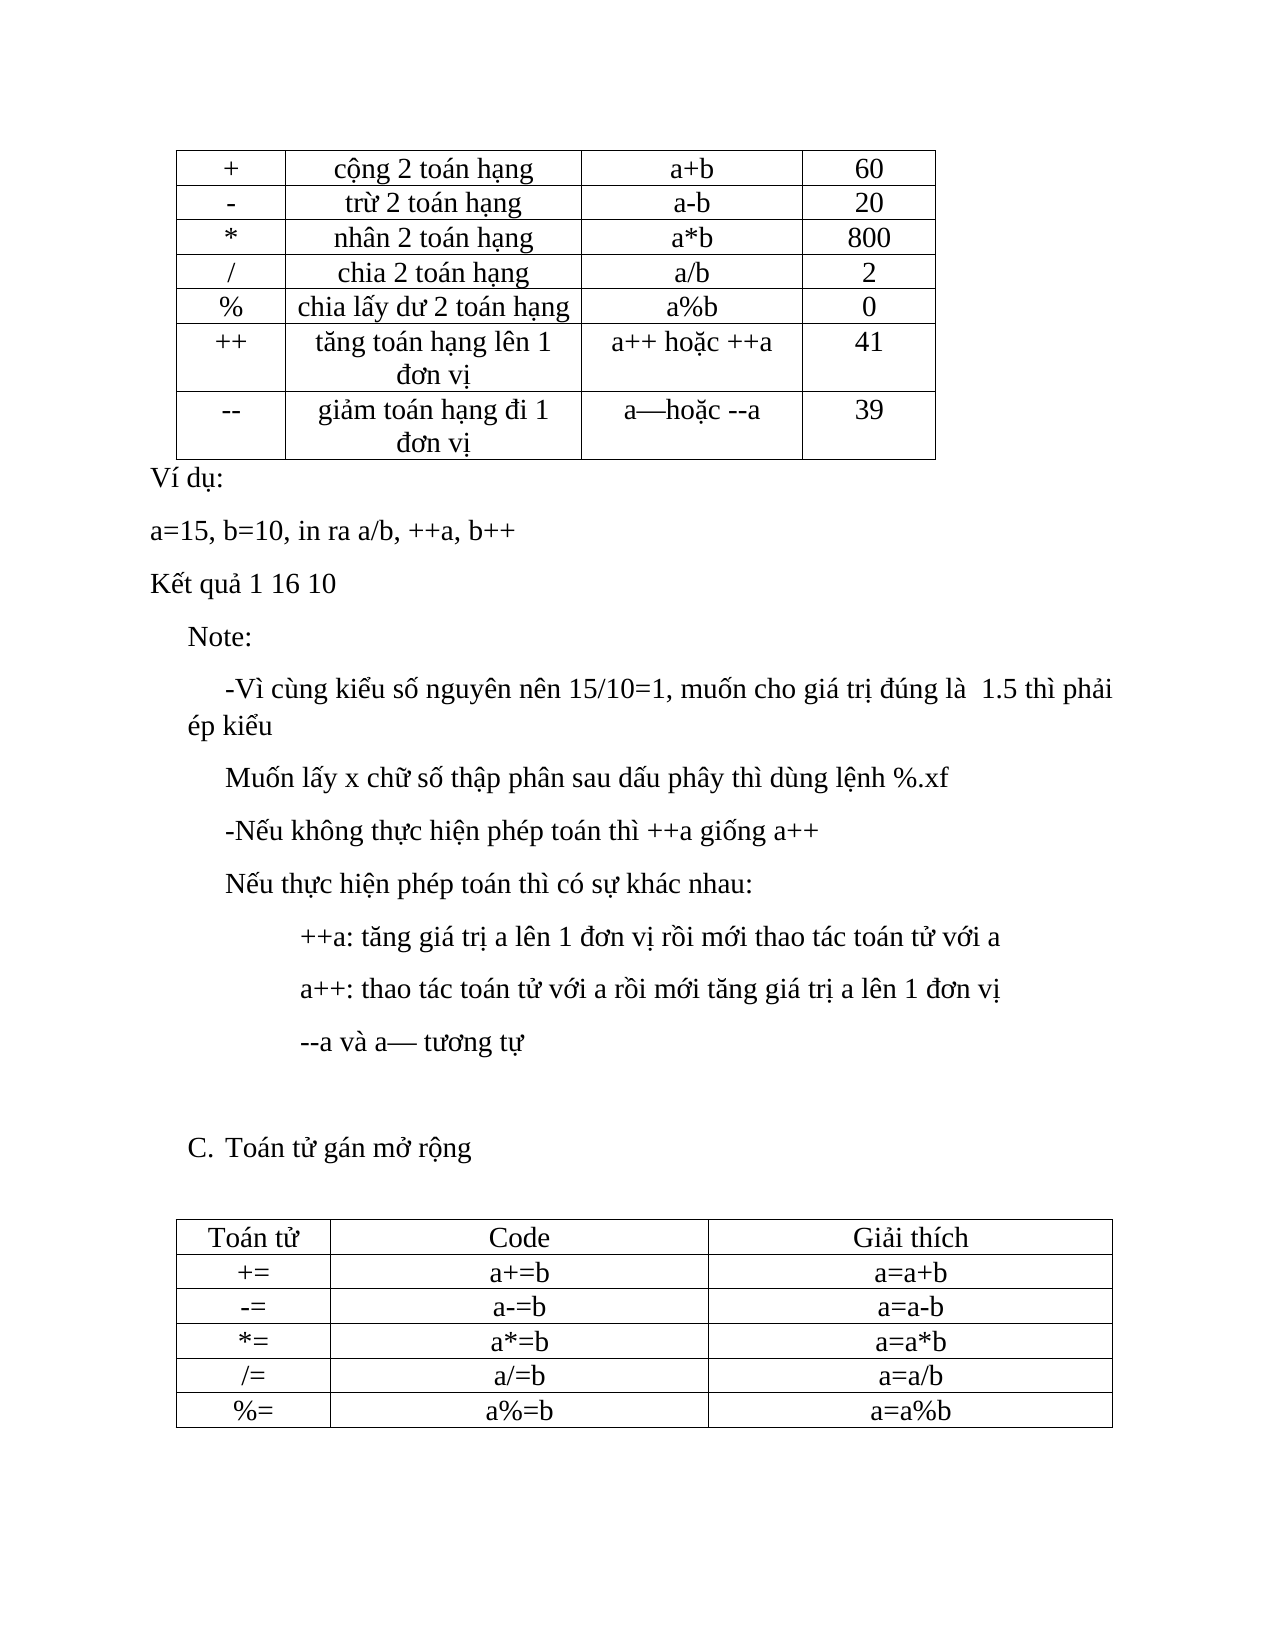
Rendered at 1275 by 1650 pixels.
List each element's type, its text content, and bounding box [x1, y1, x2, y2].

table_cell / [177, 255, 285, 288]
table_cell 20 [803, 186, 935, 219]
table_cell 60 [803, 151, 935, 184]
text ++a: tăng giá trị a lên 1 đơn vị rồi mới thao tác toán tử với a [225, 919, 1125, 952]
table_cell a=a*b [709, 1324, 1112, 1357]
table_cell -- [177, 392, 285, 459]
text a++: thao tác toán tử với a rồi mới tăng giá trị a lên 1 đơn vị [187, 972, 1125, 1005]
table_cell a%=b [331, 1393, 708, 1427]
table_cell a+=b [331, 1255, 708, 1288]
table_cell a/=b [331, 1359, 708, 1392]
table_header Giải thích [709, 1220, 1112, 1254]
table_cell nhân 2 toán hạng [286, 220, 581, 254]
text --a và a— tương tự [187, 1024, 1125, 1058]
table_cell giảm toán hạng đi 1 đơn vị [286, 392, 581, 459]
text Note: [187, 619, 1125, 652]
table_cell trừ 2 toán hạng [286, 186, 581, 219]
table_cell 800 [803, 220, 935, 254]
text Ví dụ: [150, 460, 1125, 494]
table_cell a*b [582, 220, 802, 254]
table_cell *= [177, 1324, 330, 1357]
text -Nếu không thực hiện phép toán thì ++a giống a++ [150, 813, 1125, 847]
text Nếu thực hiện phép toán thì có sự khác nhau: [225, 866, 1125, 899]
table_cell a=a%b [709, 1393, 1112, 1427]
table_cell chia lấy dư 2 toán hạng [286, 289, 581, 323]
text a=15, b=10, in ra a/b, ++a, b++ [150, 513, 1125, 547]
table_cell a-b [582, 186, 802, 219]
table_cell a=a+b [709, 1255, 1112, 1288]
text Muốn lấy x chữ số thập phân sau dấu phây thì dùng lệnh %.xf [187, 760, 1125, 794]
table_cell %= [177, 1393, 330, 1427]
text Kết quả 1 16 10 [150, 566, 1125, 599]
table_cell chia 2 toán hạng [286, 255, 581, 288]
table_cell - [177, 186, 285, 219]
table_cell a++ hoặc ++a [582, 324, 802, 391]
table_cell a%b [582, 289, 802, 323]
table_cell a-=b [331, 1289, 708, 1323]
table_cell a=a/b [709, 1359, 1112, 1392]
table_cell a*=b [331, 1324, 708, 1357]
table_header Code [331, 1220, 708, 1254]
table_cell ++ [177, 324, 285, 391]
table_cell -= [177, 1289, 330, 1323]
table_cell a+b [582, 151, 802, 184]
table_cell 39 [803, 392, 935, 459]
table_cell * [177, 220, 285, 254]
table_cell 0 [803, 289, 935, 323]
table_cell 41 [803, 324, 935, 391]
list Toán tử gán mở rộng [187, 1130, 1125, 1164]
table_cell cộng 2 toán hạng [286, 151, 581, 184]
table_cell /= [177, 1359, 330, 1392]
table_cell + [177, 151, 285, 184]
table_cell 2 [803, 255, 935, 288]
table_header Toán tử [177, 1220, 330, 1254]
table_cell % [177, 289, 285, 323]
table_cell += [177, 1255, 330, 1288]
table_cell a=a-b [709, 1289, 1112, 1323]
table_cell tăng toán hạng lên 1 đơn vị [286, 324, 581, 391]
table_cell a/b [582, 255, 802, 288]
table_cell a—hoặc --a [582, 392, 802, 459]
text -Vì cùng kiểu số nguyên nên 15/10=1, muốn cho giá trị đúng là 1.5 thì phải ép kiểu [187, 671, 1125, 741]
